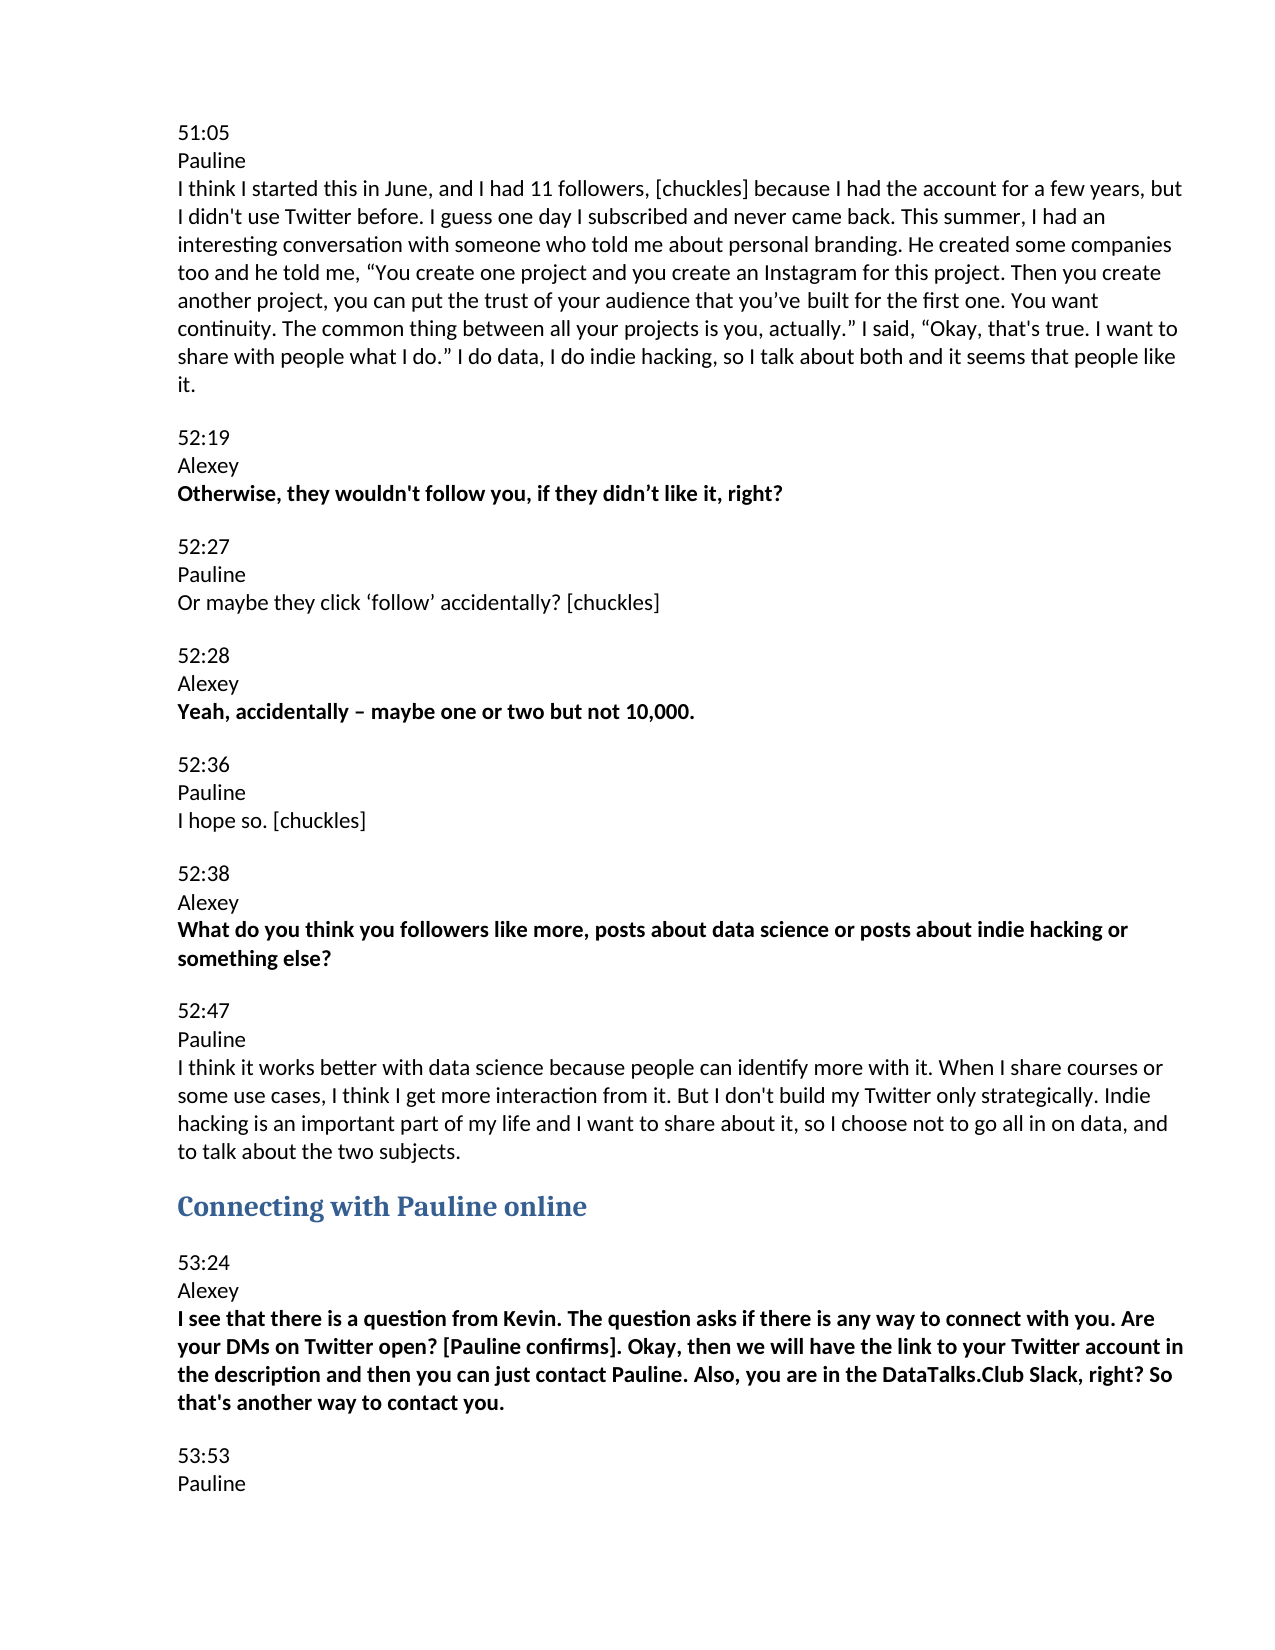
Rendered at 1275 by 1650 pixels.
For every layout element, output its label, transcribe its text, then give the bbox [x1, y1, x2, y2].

text What do you think you followers like more, posts about data science or posts about indie hacking or something else? [177, 916, 1186, 972]
text I see that there is a question from Kevin. The question asks if there is any way to connect with you. Are your DMs on Twitter open? [Pauline confirms]. Okay, then we will have the link to your Twitter account in the description and then you can just contact Pauline. Also, you are in the DataTalks.Club Slack, right? So that's another way to contact you. [177, 1304, 1186, 1416]
subtitle Connecting with Pauline online [177, 1190, 1186, 1223]
text Alexey [177, 669, 1186, 697]
text Alexey [177, 1276, 1186, 1304]
text 53:53 [177, 1441, 1186, 1469]
text Pauline [177, 1469, 1186, 1497]
text Pauline [177, 778, 1186, 807]
text Or maybe they click ‘follow’ accidentally? [chuckles] [177, 588, 1186, 616]
text 52:28 [177, 641, 1186, 669]
text 52:36 [177, 751, 1186, 778]
text Pauline [177, 146, 1186, 174]
text Pauline [177, 560, 1186, 588]
text 52:19 [177, 423, 1186, 451]
text 53:24 [177, 1248, 1186, 1276]
text 52:38 [177, 859, 1186, 888]
text Yeah, accidentally – maybe one or two but not 10,000. [177, 697, 1186, 726]
text I think I started this in June, and I had 11 followers, [chuckles] because I had the account for a few years, but I didn't use Twitter before. I guess one day I subscribed and never came back. This summer, I had an interesting conversation with someone who told me about personal branding. He created some companies too and he told me, “You create one project and you create an Instagram for this project. Then you create another project, you can put the trust of your audience that you’ve built for the first one. You want continuity. The common thing between all your projects is you, actually.” I said, “Okay, that's true. I want to share with people what I do.” I do data, I do indie hacking, so I talk about both and it seems that people like it. [177, 174, 1186, 398]
text Pauline [177, 1025, 1186, 1053]
text Otherwise, they wouldn't follow you, if they didn’t like it, right? [177, 479, 1186, 507]
text 52:27 [177, 532, 1186, 560]
text 51:05 [177, 118, 1186, 146]
text I think it works better with data science because people can identify more with it. When I share courses or some use cases, I think I get more interaction from it. But I don't build my Twitter only strategically. Indie hacking is an important part of my life and I want to share about it, so I choose not to go all in on data, and to talk about the two subjects. [177, 1053, 1186, 1165]
text I hope so. [chuckles] [177, 807, 1186, 834]
text Alexey [177, 888, 1186, 916]
text 52:47 [177, 997, 1186, 1025]
text Alexey [177, 451, 1186, 479]
